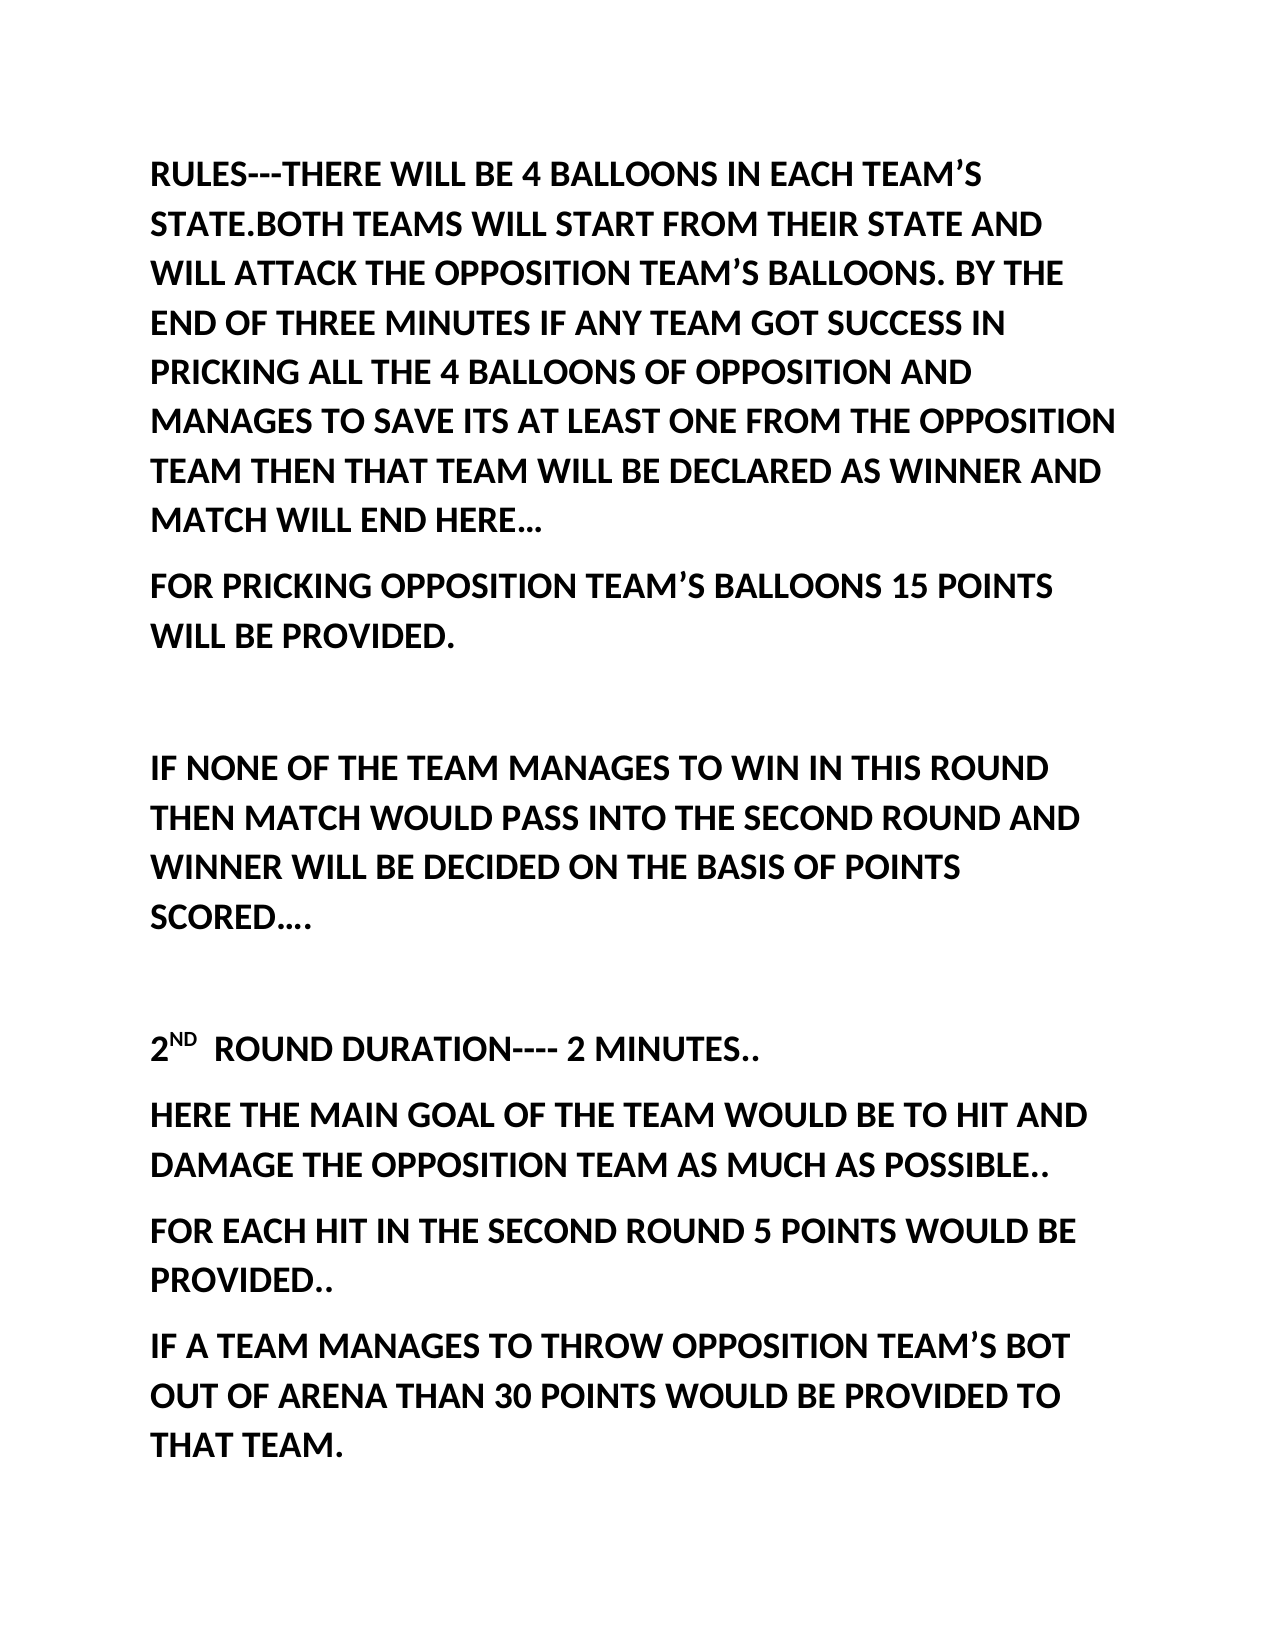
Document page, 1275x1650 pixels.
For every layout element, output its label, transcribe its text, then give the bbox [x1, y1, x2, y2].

text FOR PRICKING OPPOSITION TEAM’S BALLOONS 15 POINTS WILL BE PROVIDED. [150, 562, 1125, 658]
text RULES---THERE WILL BE 4 BALLOONS IN EACH TEAM’S STATE.BOTH TEAMS WILL START FROM THEIR STATE AND WILL ATTACK THE OPPOSITION TEAM’S BALLOONS. BY THE END OF THREE MINUTES IF ANY TEAM GOT SUCCESS IN PRICKING ALL THE 4 BALLOONS OF OPPOSITION AND MANAGES TO SAVE ITS AT LEAST ONE FROM THE OPPOSITION TEAM THEN THAT TEAM WILL BE DECLARED AS WINNER AND MATCH WILL END HERE… [150, 150, 1125, 542]
text HERE THE MAIN GOAL OF THE TEAM WOULD BE TO HIT AND DAMAGE THE OPPOSITION TEAM AS MUCH AS POSSIBLE.. [150, 1091, 1125, 1186]
text IF A TEAM MANAGES TO THROW OPPOSITION TEAM’S BOT OUT OF ARENA THAN 30 POINTS WOULD BE PROVIDED TO THAT TEAM. [150, 1322, 1125, 1467]
text FOR EACH HIT IN THE SECOND ROUND 5 POINTS WOULD BE PROVIDED.. [150, 1207, 1125, 1302]
text IF NONE OF THE TEAM MANAGES TO WIN IN THIS ROUND THEN MATCH WOULD PASS INTO THE SECOND ROUND AND WINNER WILL BE DECIDED ON THE BASIS OF POINTS SCORED…. [150, 744, 1125, 938]
text 2ND ROUND DURATION---- 2 MINUTES.. [150, 1025, 1125, 1071]
